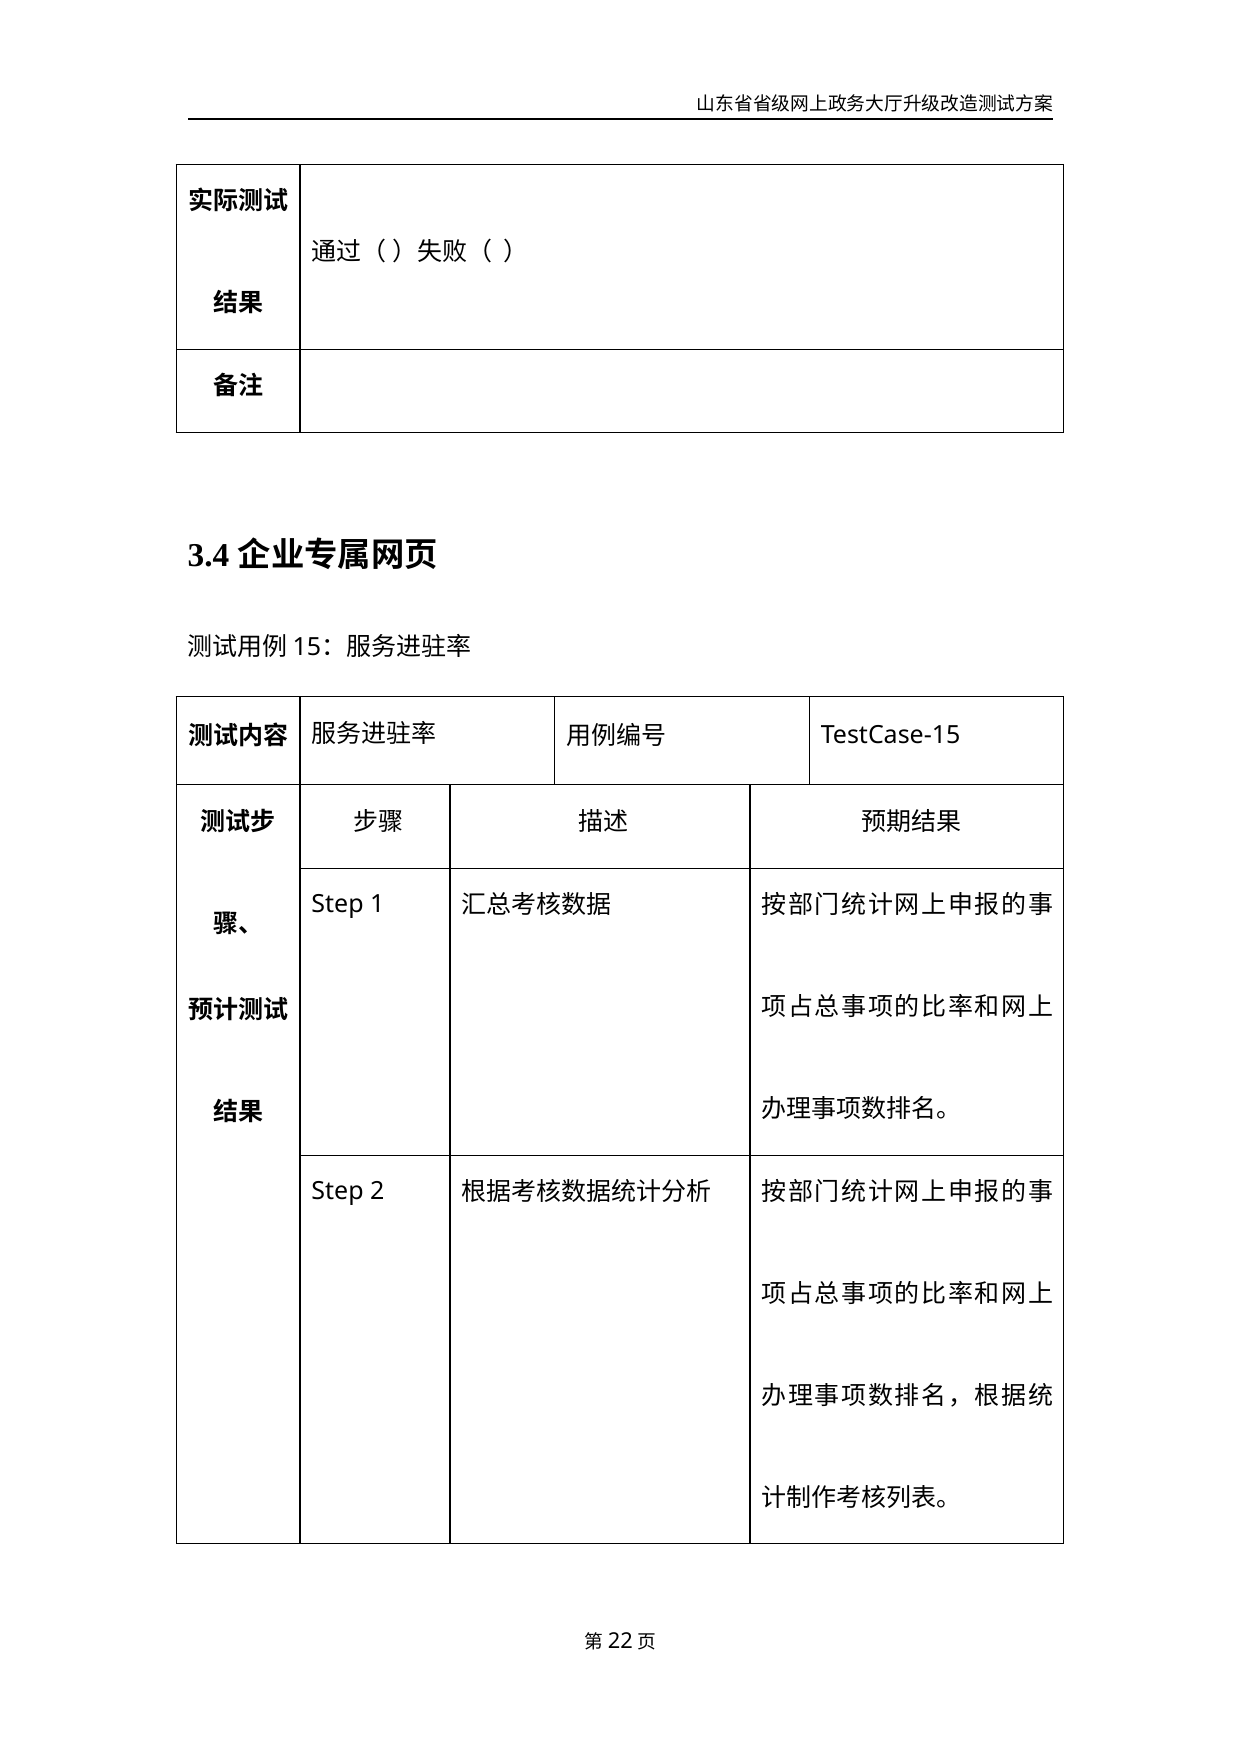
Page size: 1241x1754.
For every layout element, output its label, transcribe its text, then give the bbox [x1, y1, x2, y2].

table_cell 通过（ ）失败（ ） [301, 165, 1063, 349]
table_cell 根据考核数据统计分析 [451, 1156, 749, 1543]
table_header 服务进驻率 [301, 697, 554, 784]
table_header TestCase-15 [810, 697, 1063, 784]
table_cell 实际测试结果 [177, 165, 299, 349]
table_cell 步骤 [301, 785, 449, 867]
table_header 用例编号 [555, 697, 809, 784]
table_cell Step 1 [301, 869, 449, 1154]
table_cell 按部门统计网上申报的事项占总事项的比率和网上办理事项数排名。 [751, 869, 1063, 1154]
table_cell 测试步骤、 预计测试结果 [177, 785, 299, 1543]
subtitle 企业专属网页 [187, 518, 1053, 586]
table_cell 按部门统计网上申报的事项占总事项的比率和网上办理事项数排名，根据统计制作考核列表。 [751, 1156, 1063, 1543]
table_cell 预期结果 [751, 785, 1063, 867]
table_cell 描述 [451, 785, 749, 867]
table_cell 备注 [177, 350, 299, 432]
table_cell 汇总考核数据 [451, 869, 749, 1154]
text 测试用例15：服务进驻率 [187, 610, 1053, 678]
table_cell Step 2 [301, 1156, 449, 1543]
table_header 测试内容 [177, 697, 299, 784]
table_cell [301, 350, 1063, 432]
